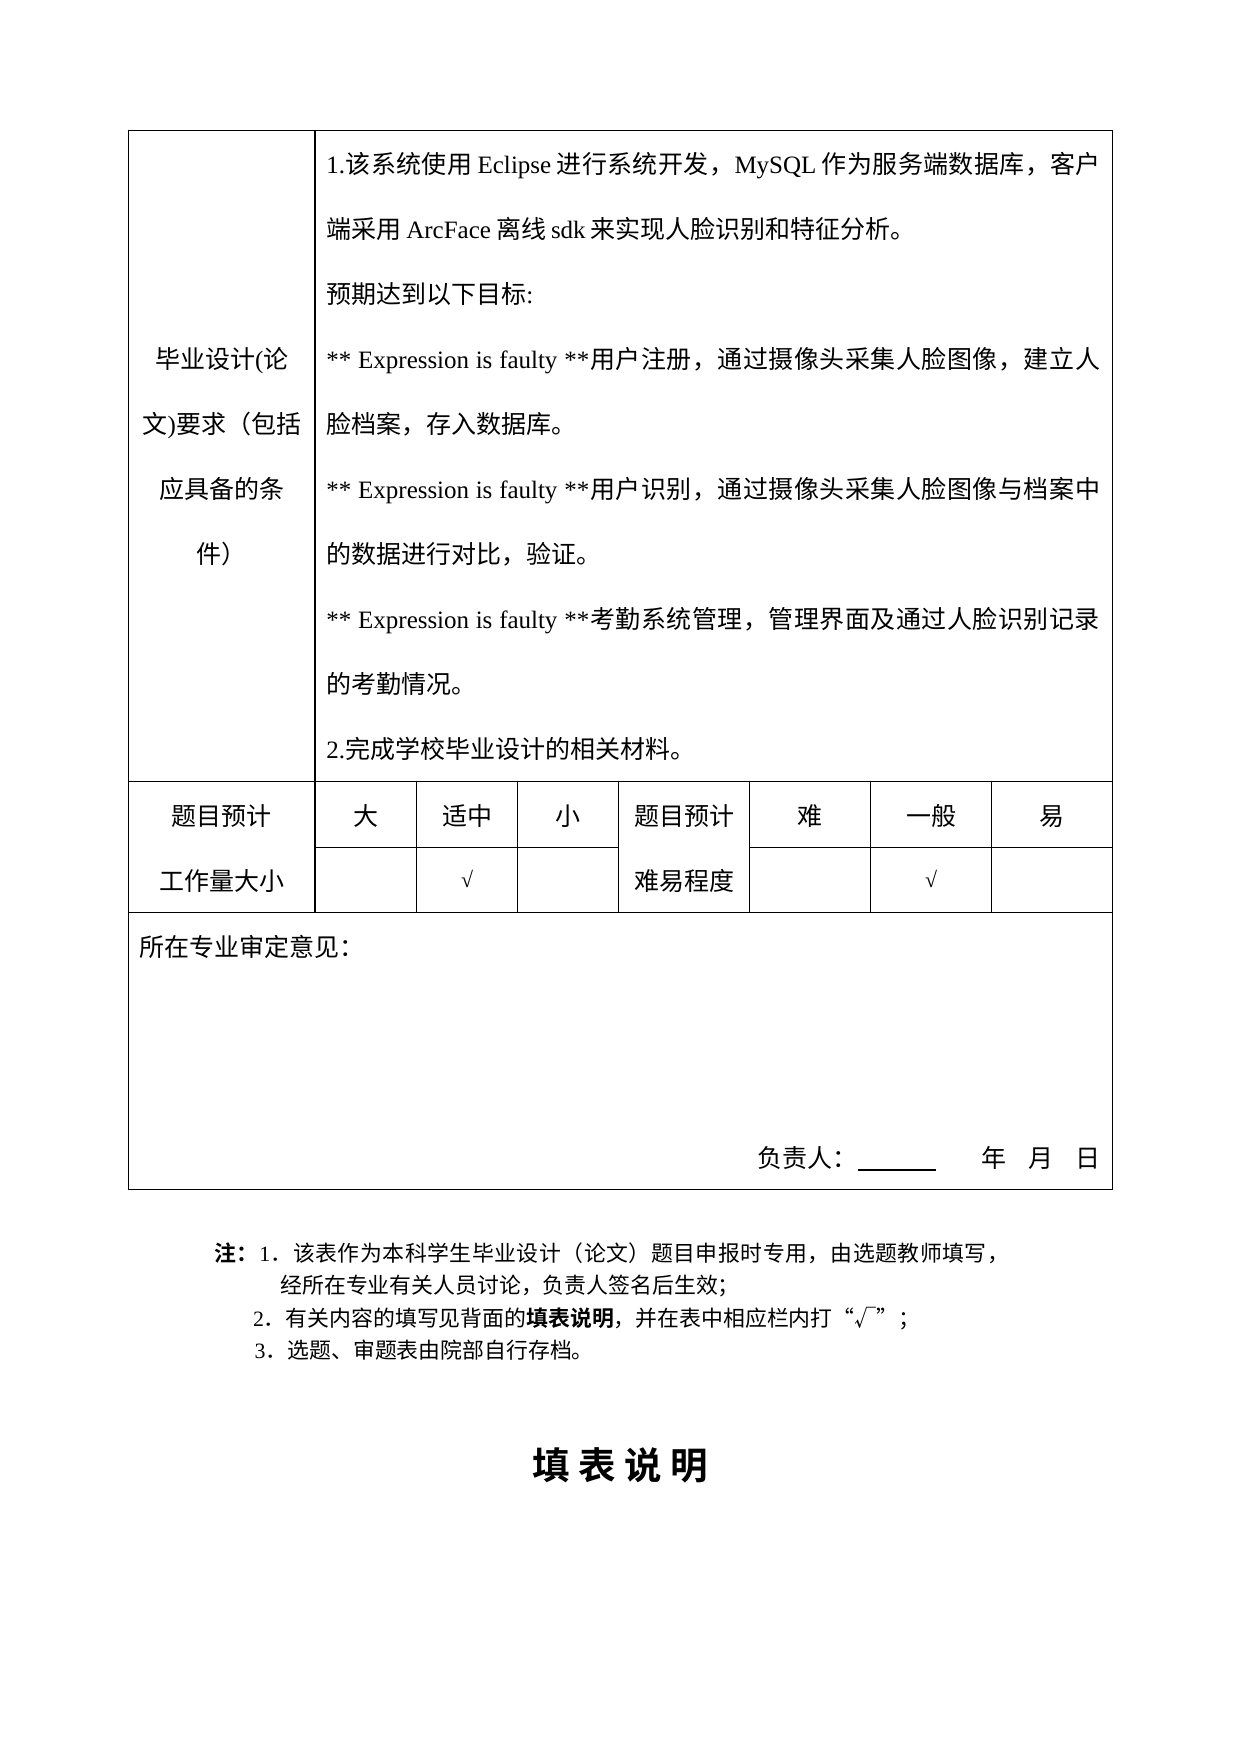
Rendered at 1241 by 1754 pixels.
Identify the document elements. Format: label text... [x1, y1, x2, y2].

table_cell 毕业设计(论文)要求（包括应具备的条件） [129, 131, 314, 781]
table_cell 题目预计难易程度 [619, 782, 749, 912]
table_cell 难 [750, 782, 870, 847]
text 填 表 说 明 [187, 1430, 1053, 1495]
table_cell 小 [518, 782, 618, 847]
table_cell 易 [992, 782, 1112, 847]
table_cell √ [417, 848, 517, 912]
table_cell [992, 848, 1112, 912]
table_cell 题目预计 工作量大小 [129, 782, 314, 912]
table_cell √ [871, 848, 991, 912]
table_cell [316, 848, 416, 912]
table_cell 适中 [417, 782, 517, 847]
table_cell [518, 848, 618, 912]
table_cell 所在专业审定意见： 负责人： 年 月 日 [129, 913, 1112, 1189]
table_cell [750, 848, 870, 912]
text 注：1．该表作为本科学生毕业设计（论文）题目申报时专用，由选题教师填写，经所在专业有关人员讨论，负责人签名后生效； [214, 1235, 1010, 1300]
table_cell 大 [316, 782, 416, 847]
table_cell 一般 [871, 782, 991, 847]
text 3．选题、审题表由院部自行存档。 [187, 1333, 1053, 1365]
text 2．有关内容的填写见背面的填表说明，并在表中相应栏内打“√”； [187, 1300, 1010, 1333]
table_cell 1.该系统使用Eclipse进行系统开发，MySQL作为服务端数据库，客户端采用ArcFace离线sdk来实现人脸识别和特征分析。 预期达到以下目标: ①用户注册，通过摄像头采集人脸图像，建立人脸档案，存入数据库。 ②用户识别，通过摄像头采集人脸图像与档案中的数据进行对比，验证。 ③考勤系统管理，管理界面及通过人脸识别记录的考勤情况。 2.完成学校毕业设计的相关材料。 [316, 131, 1112, 781]
